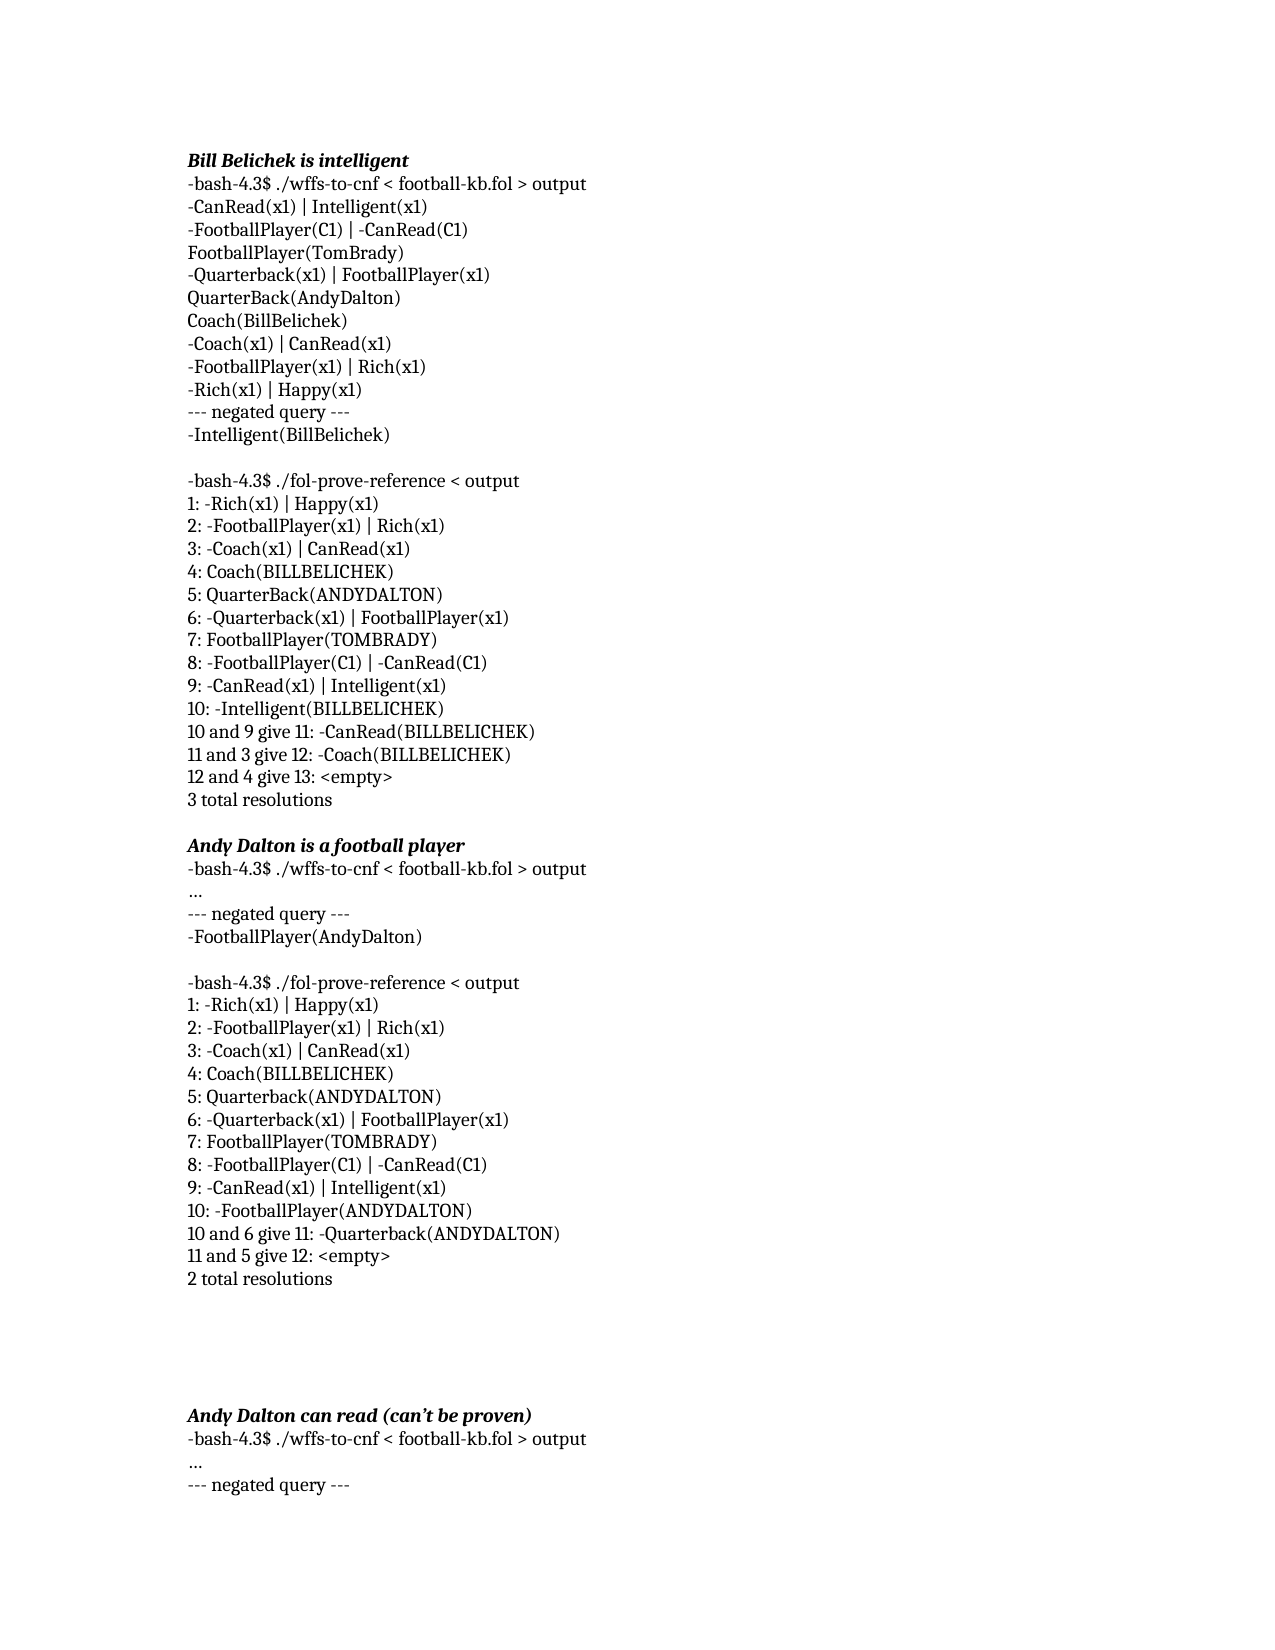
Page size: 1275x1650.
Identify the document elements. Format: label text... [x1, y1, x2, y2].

text 7: FootballPlayer(TOMBRADY) [187, 629, 1087, 652]
text -bash-4.3$ ./wffs-to-cnf < football-kb.fol > output [187, 1427, 1087, 1450]
text 9: -CanRead(x1) | Intelligent(x1) [187, 1177, 1087, 1199]
text 1: -Rich(x1) | Happy(x1) [187, 994, 1087, 1017]
text 5: Quarterback(ANDYDALTON) [187, 1085, 1087, 1108]
text -Quarterback(x1) | FootballPlayer(x1) [187, 264, 1087, 287]
text 11 and 5 give 12: <empty> [187, 1245, 1087, 1268]
text -Coach(x1) | CanRead(x1) [187, 332, 1087, 355]
text -FootballPlayer(x1) | Rich(x1) [187, 355, 1087, 378]
text FootballPlayer(TomBrady) [187, 241, 1087, 264]
text 2: -FootballPlayer(x1) | Rich(x1) [187, 515, 1087, 538]
text -CanRead(x1) | Intelligent(x1) [187, 196, 1087, 218]
text --- negated query --- [187, 401, 1087, 424]
text … [187, 880, 1087, 903]
text 4: Coach(BILLBELICHEK) [187, 561, 1087, 583]
text 8: -FootballPlayer(C1) | -CanRead(C1) [187, 652, 1087, 675]
text 6: -Quarterback(x1) | FootballPlayer(x1) [187, 606, 1087, 629]
text -FootballPlayer(AndyDalton) [187, 926, 1087, 948]
text -FootballPlayer(C1) | -CanRead(C1) [187, 218, 1087, 241]
text 7: FootballPlayer(TOMBRADY) [187, 1131, 1087, 1154]
text --- negated query --- [187, 903, 1087, 926]
text 6: -Quarterback(x1) | FootballPlayer(x1) [187, 1108, 1087, 1131]
text 3: -Coach(x1) | CanRead(x1) [187, 1040, 1087, 1062]
text Andy Dalton can read (can’t be proven) [187, 1405, 1087, 1427]
text 10: -Intelligent(BILLBELICHEK) [187, 697, 1087, 720]
text 4: Coach(BILLBELICHEK) [187, 1062, 1087, 1085]
text Coach(BillBelichek) [187, 310, 1087, 332]
text 5: QuarterBack(ANDYDALTON) [187, 583, 1087, 606]
text --- negated query --- [187, 1473, 1087, 1496]
text 8: -FootballPlayer(C1) | -CanRead(C1) [187, 1154, 1087, 1177]
text 2: -FootballPlayer(x1) | Rich(x1) [187, 1017, 1087, 1040]
text -bash-4.3$ ./fol-prove-reference < output [187, 469, 1087, 492]
text QuarterBack(AndyDalton) [187, 287, 1087, 310]
text -bash-4.3$ ./wffs-to-cnf < football-kb.fol > output [187, 857, 1087, 880]
text 11 and 3 give 12: -Coach(BILLBELICHEK) [187, 743, 1087, 766]
text -bash-4.3$ ./wffs-to-cnf < football-kb.fol > output [187, 173, 1087, 196]
text 3 total resolutions [187, 789, 1087, 812]
text 10: -FootballPlayer(ANDYDALTON) [187, 1199, 1087, 1222]
text Andy Dalton is a football player [187, 834, 1087, 857]
text -bash-4.3$ ./fol-prove-reference < output [187, 971, 1087, 994]
text -Intelligent(BillBelichek) [187, 424, 1087, 447]
text 10 and 9 give 11: -CanRead(BILLBELICHEK) [187, 720, 1087, 743]
text 3: -Coach(x1) | CanRead(x1) [187, 538, 1087, 561]
text 12 and 4 give 13: <empty> [187, 766, 1087, 789]
text 9: -CanRead(x1) | Intelligent(x1) [187, 675, 1087, 697]
text -Rich(x1) | Happy(x1) [187, 378, 1087, 401]
text … [187, 1450, 1087, 1473]
text 1: -Rich(x1) | Happy(x1) [187, 492, 1087, 515]
text 10 and 6 give 11: -Quarterback(ANDYDALTON) [187, 1222, 1087, 1245]
text 2 total resolutions [187, 1268, 1087, 1291]
text Bill Belichek is intelligent [187, 150, 1087, 173]
